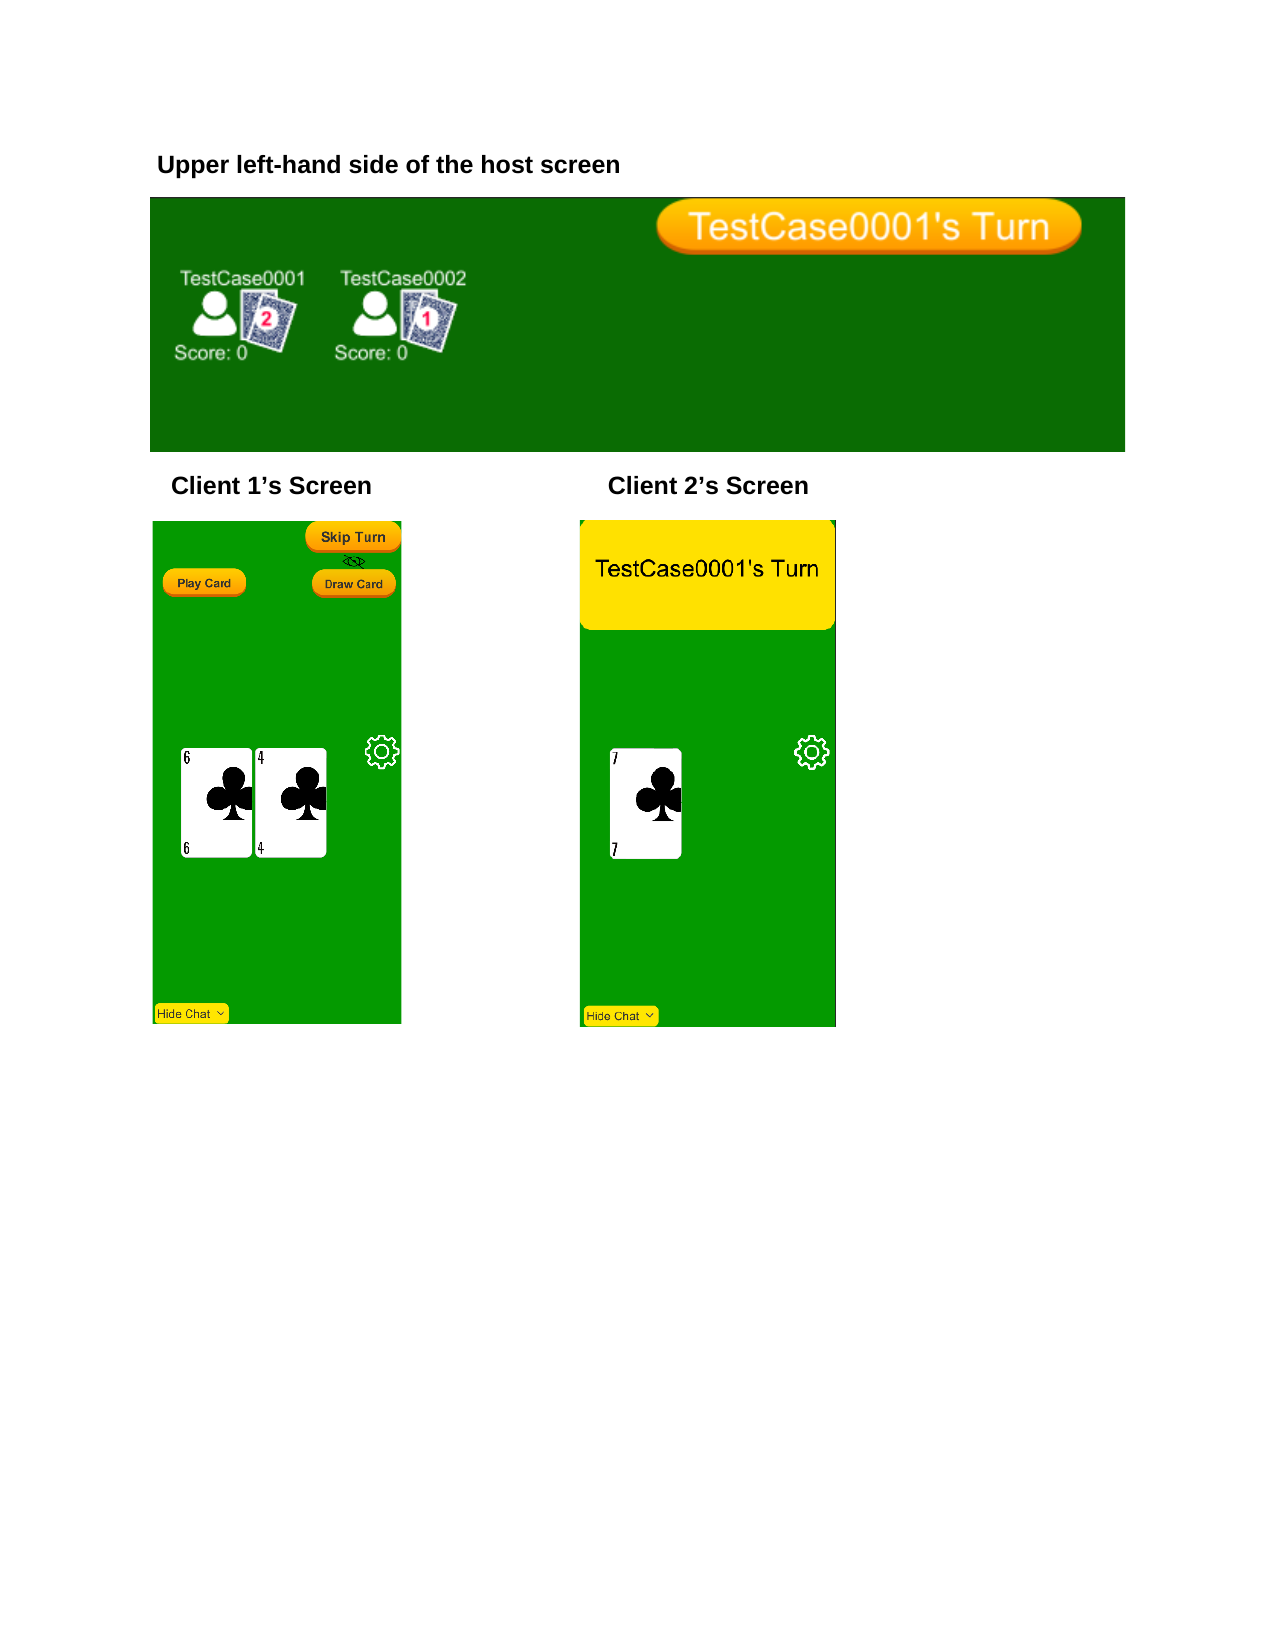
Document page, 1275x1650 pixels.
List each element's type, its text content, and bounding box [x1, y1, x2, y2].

picture [579, 520, 836, 1027]
text Client 1’s Screen Client 2’s Screen [150, 471, 1125, 500]
picture [150, 197, 1125, 452]
text Upper left-hand side of the host screen [150, 150, 1125, 179]
picture [152, 521, 402, 1024]
